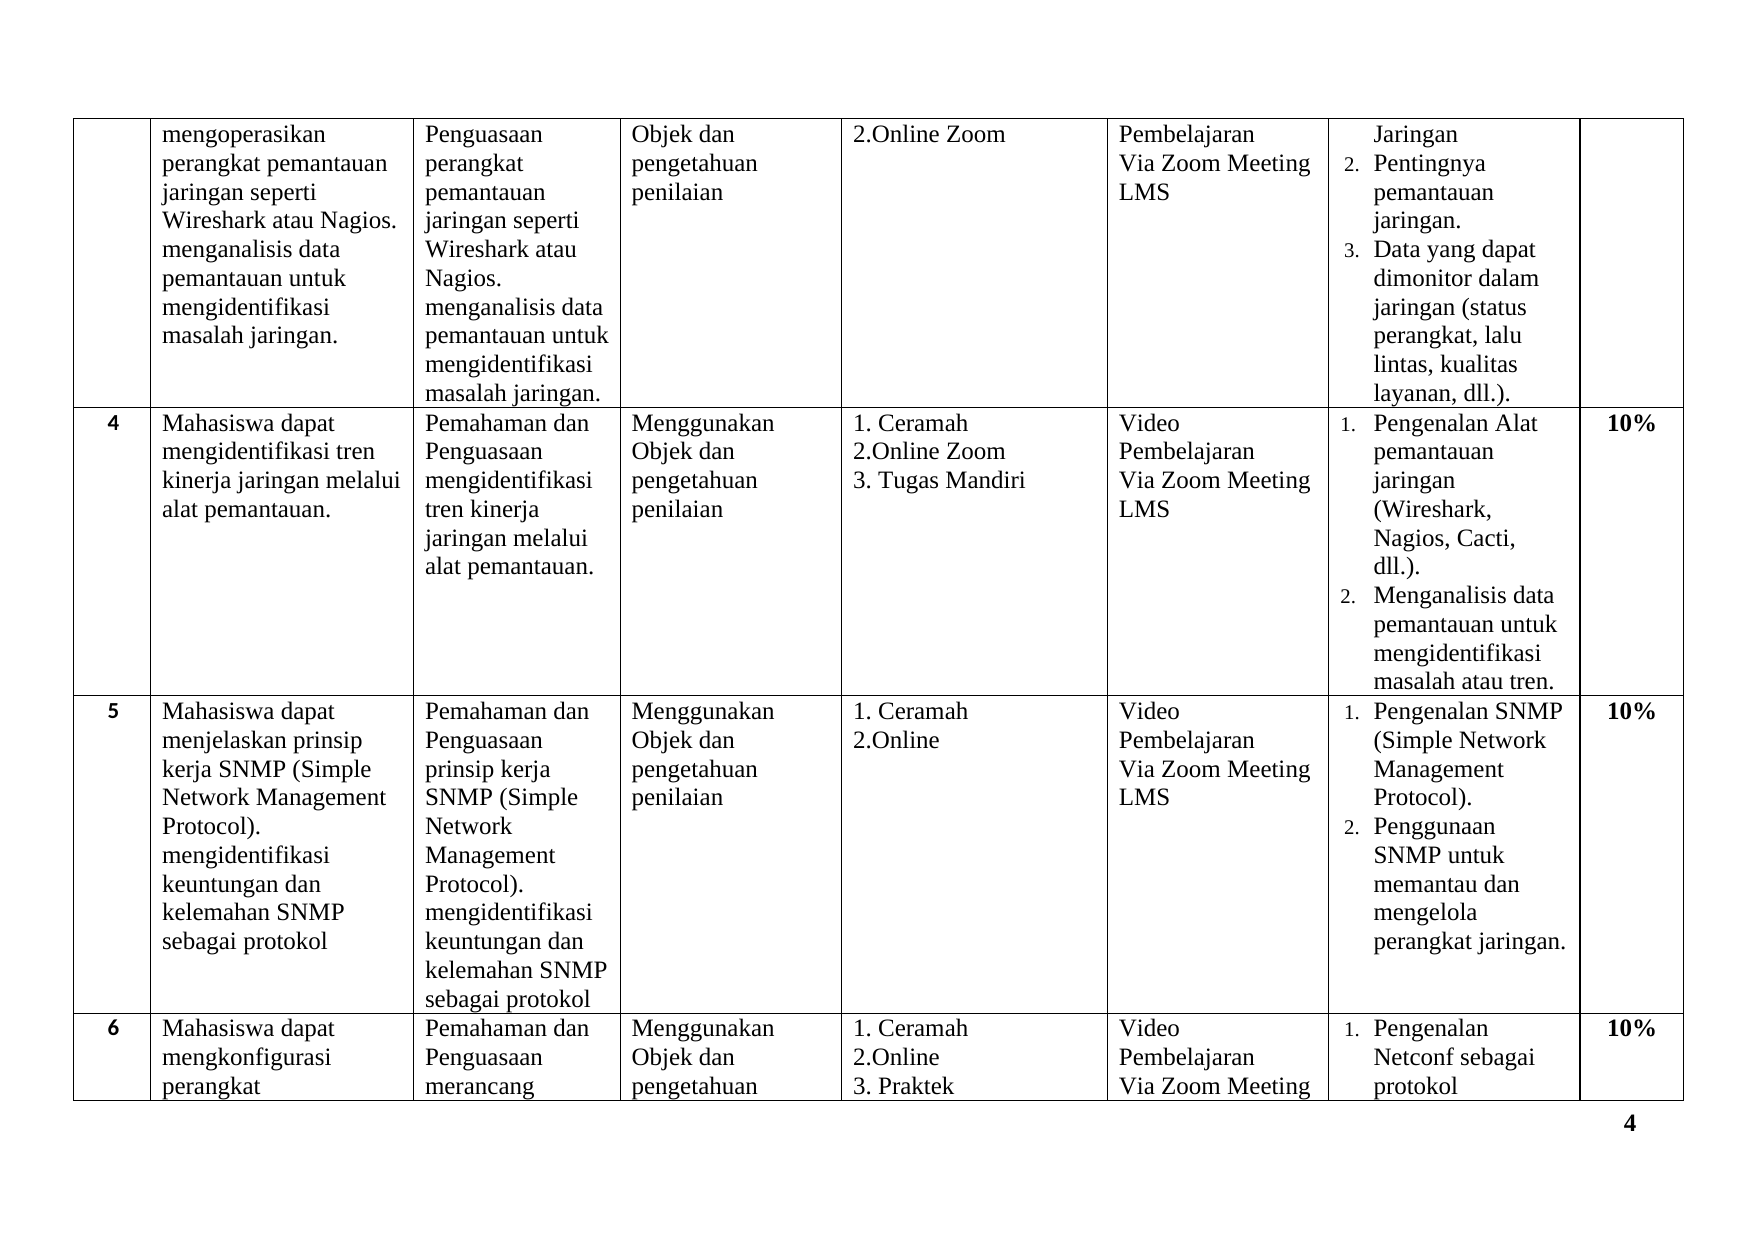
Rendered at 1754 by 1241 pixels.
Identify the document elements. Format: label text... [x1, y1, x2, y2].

table_cell 10% [1581, 1014, 1683, 1100]
table_cell 10% [1581, 696, 1683, 1012]
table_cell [621, 1014, 841, 1100]
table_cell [1329, 1014, 1579, 1100]
table_cell Mahasiswa dapat mengidentifikasi tren kinerja jaringan melalui alat pemantauan. [151, 408, 413, 695]
table_cell 4 [74, 408, 150, 695]
table_cell Video Pembelajaran Via Zoom Meeting LMS [1108, 408, 1328, 695]
table_cell 1. Ceramah 2.Online [842, 696, 1107, 1012]
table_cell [151, 1014, 413, 1100]
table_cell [1108, 119, 1328, 407]
table_cell Video Pembelajaran Via Zoom Meeting LMS [1108, 696, 1328, 1012]
table_cell Menggunakan Objek dan pengetahuan penilaian [621, 696, 841, 1012]
table_cell Pemahaman dan Penguasaan prinsip kerja SNMP (Simple Network Management Protocol). mengidentifikasi keuntungan dan kelemahan SNMP sebagai protokol [414, 696, 620, 1012]
table_cell 3 [74, 119, 150, 407]
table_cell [1329, 119, 1579, 407]
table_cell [414, 119, 620, 407]
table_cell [842, 119, 1107, 407]
table_cell Pemahaman dan Penguasaan mengidentifikasi tren kinerja jaringan melalui alat pemantauan. [414, 408, 620, 695]
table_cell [842, 1014, 1107, 1100]
table_cell 1. Ceramah 2.Online Zoom 3. Tugas Mandiri [842, 408, 1107, 695]
table_cell 10% [1581, 408, 1683, 695]
table_cell Pengenalan SNMP (Simple Network Management Protocol). Penggunaan SNMP untuk memantau dan mengelola perangkat jaringan. [1329, 696, 1579, 1012]
table_cell Mahasiswa dapat menjelaskan prinsip kerja SNMP (Simple Network Management Protocol). mengidentifikasi keuntungan dan kelemahan SNMP sebagai protokol [151, 696, 413, 1012]
table_cell Menggunakan Objek dan pengetahuan penilaian [621, 408, 841, 695]
table_cell Pengenalan Alat pemantauan jaringan (Wireshark, Nagios, Cacti, dll.). Menganalisis data pemantauan untuk mengidentifikasi masalah atau tren. [1329, 408, 1579, 695]
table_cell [151, 119, 413, 407]
table_cell 5 [74, 696, 150, 1012]
table_cell 5% [1581, 119, 1683, 407]
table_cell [621, 119, 841, 407]
table_cell 6 [74, 1014, 150, 1100]
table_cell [1108, 1014, 1328, 1100]
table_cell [414, 1014, 620, 1100]
